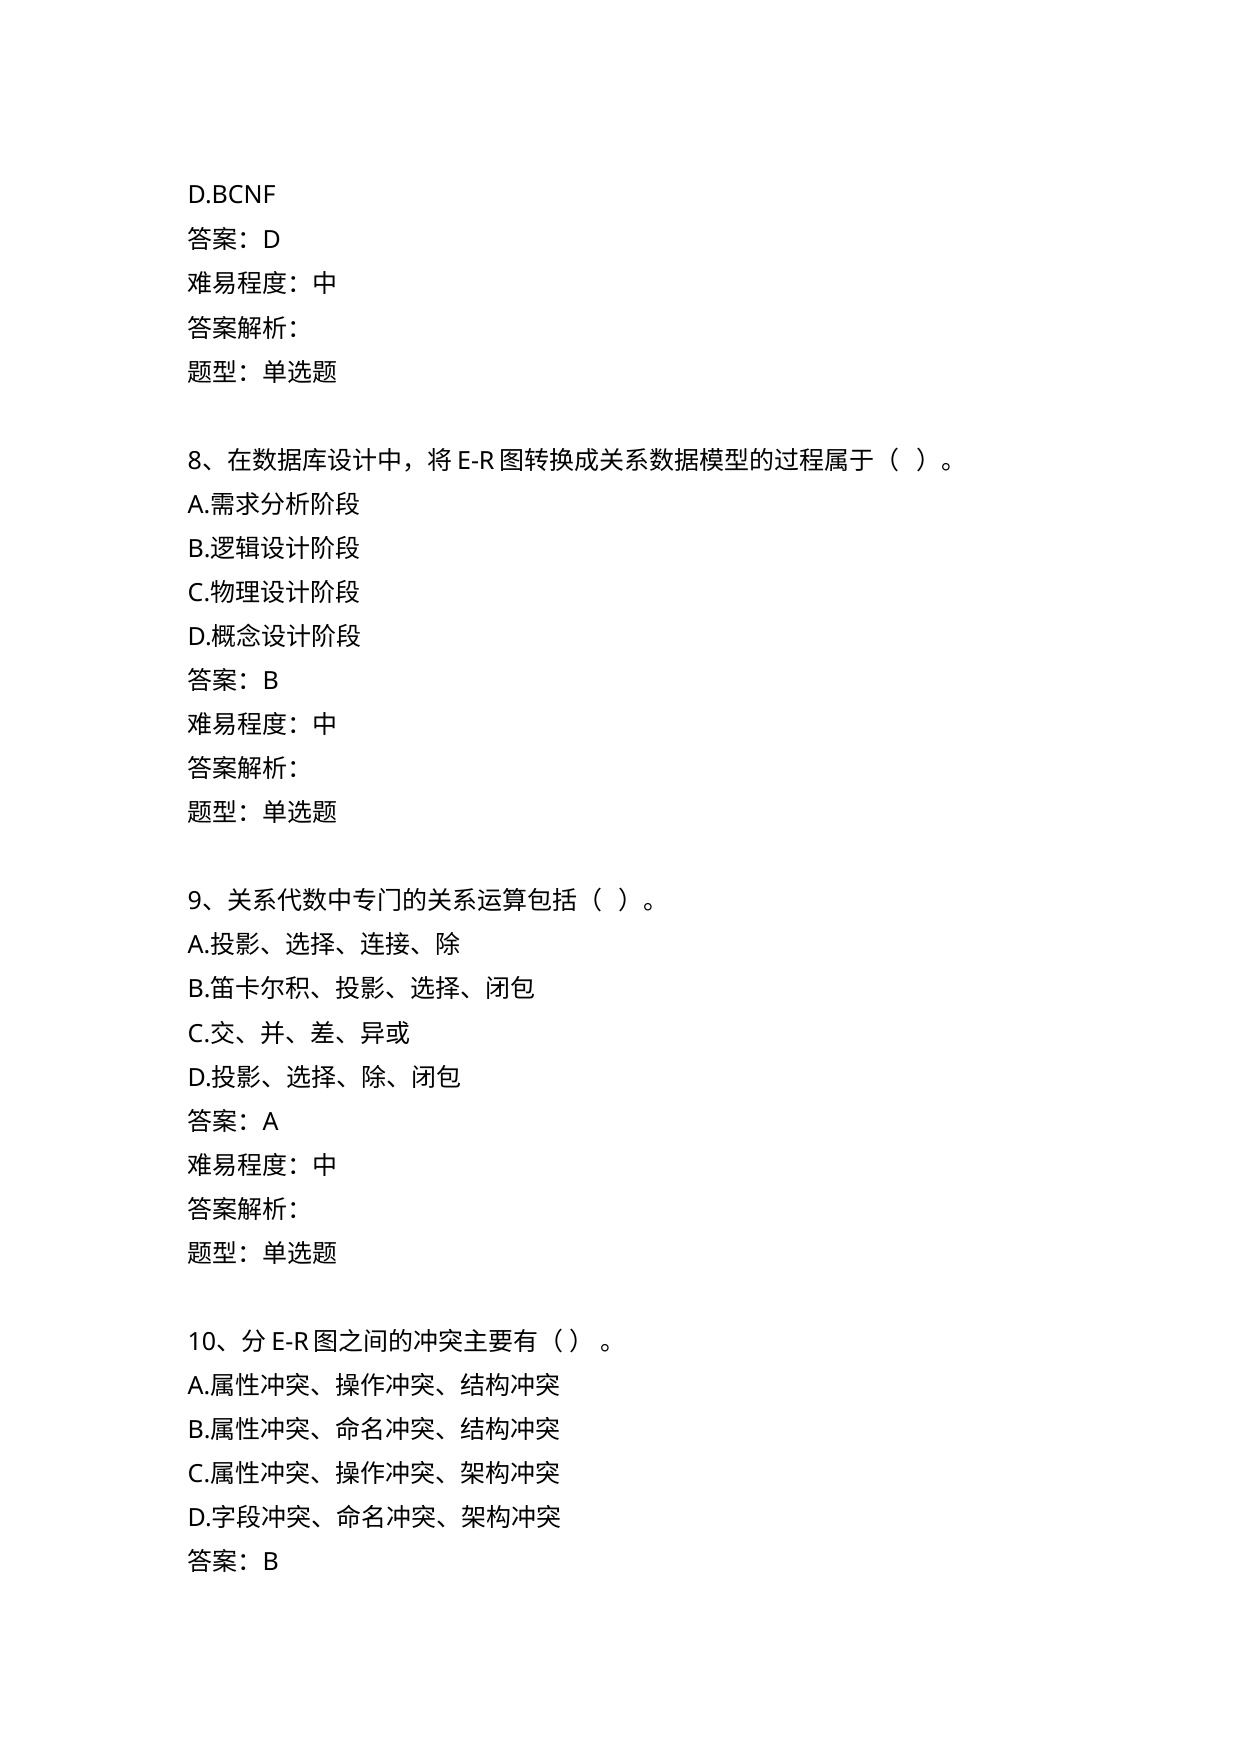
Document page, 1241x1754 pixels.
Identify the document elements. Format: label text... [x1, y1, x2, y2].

text 难易程度：中 [187, 260, 1053, 304]
text 10、分E-R图之间的冲突主要有（ ） 。 [187, 1318, 1053, 1362]
text 答案：A [187, 1097, 1053, 1141]
text 难易程度：中 [187, 1141, 1053, 1185]
text 8、在数据库设计中，将E-R图转换成关系数据模型的过程属于（ ）。 [187, 436, 1053, 480]
text B.笛卡尔积、投影、选择、闭包 [187, 965, 1053, 1009]
text C.属性冲突、操作冲突、架构冲突 [187, 1450, 1053, 1494]
text A.属性冲突、操作冲突、结构冲突 [187, 1362, 1053, 1406]
text B.逻辑设计阶段 [187, 524, 1053, 568]
text 答案解析： [187, 745, 1053, 789]
text 答案：B [187, 657, 1053, 701]
text D.BCNF [187, 172, 1053, 216]
text B.属性冲突、命名冲突、结构冲突 [187, 1406, 1053, 1450]
text C.交、并、差、异或 [187, 1009, 1053, 1053]
text D.字段冲突、命名冲突、架构冲突 [187, 1494, 1053, 1538]
text 难易程度：中 [187, 701, 1053, 745]
text A.需求分析阶段 [187, 480, 1053, 524]
text D.投影、选择、除、闭包 [187, 1053, 1053, 1097]
text 9、关系代数中专门的关系运算包括（ ）。 [187, 877, 1053, 921]
text 题型：单选题 [187, 348, 1053, 392]
text 答案解析： [187, 1185, 1053, 1229]
text C.物理设计阶段 [187, 568, 1053, 613]
text 答案：D [187, 216, 1053, 260]
text A.投影、选择、连接、除 [187, 921, 1053, 965]
text 题型：单选题 [187, 1229, 1053, 1273]
text 答案解析： [187, 304, 1053, 348]
text 题型：单选题 [187, 789, 1053, 833]
text 答案：B [187, 1538, 1053, 1582]
text D.概念设计阶段 [187, 613, 1053, 657]
